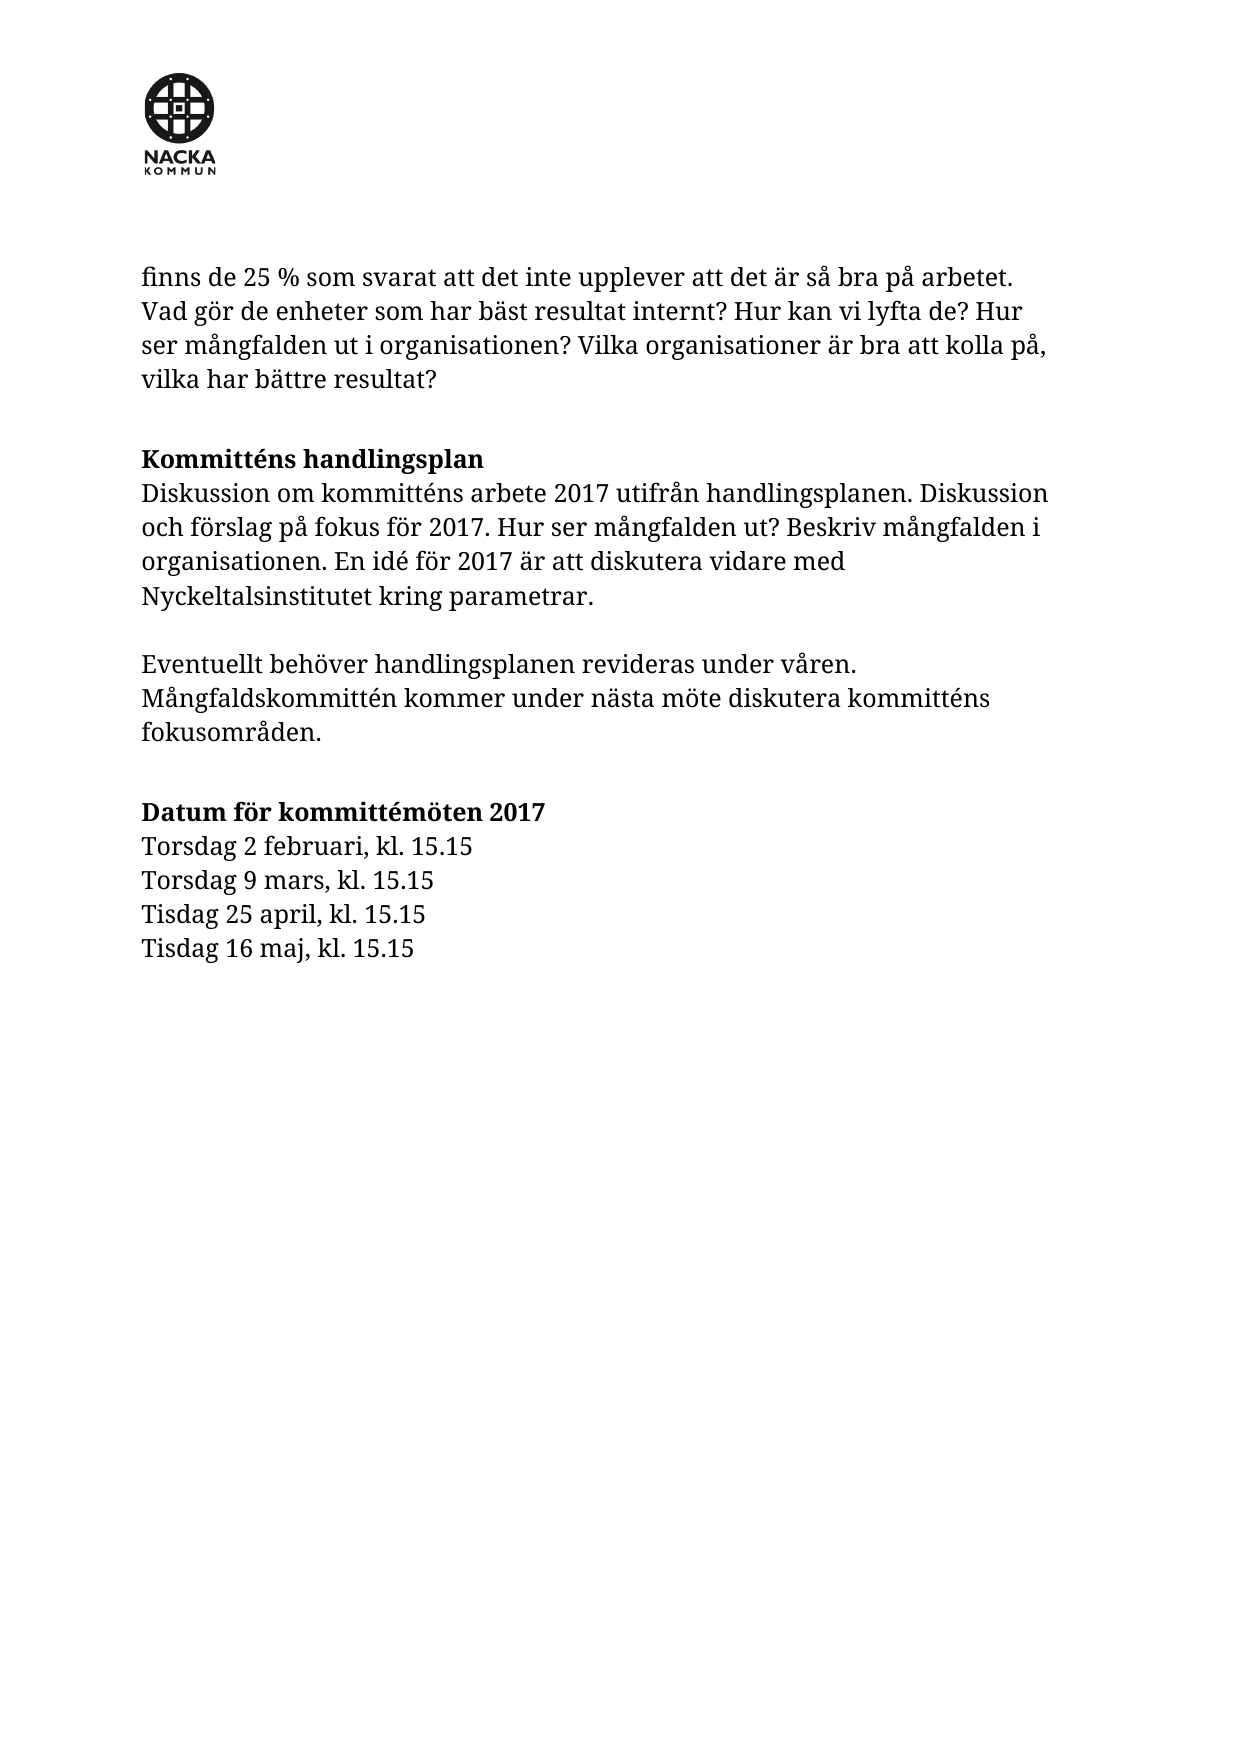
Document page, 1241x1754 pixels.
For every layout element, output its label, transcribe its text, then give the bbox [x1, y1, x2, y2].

table_cell Kommitténs handlingsplan Diskussion om kommitténs arbete 2017 utifrån handlingsplanen. Diskussion och förslag på fokus för 2017. Hur ser mångfalden ut? Beskriv mångfalden i organisationen. En idé för 2017 är att diskutera vidare med Nyckeltalsinstitutet kring parametrar. Eventuellt behöver handlingsplanen revideras under våren. Mångfaldskommittén kommer under nästa möte diskutera kommitténs fokusområden. [130, 430, 1072, 782]
table_cell Datum för kommittémöten 2017 Torsdag 2 februari, kl. 15.15 Torsdag 9 mars, kl. 15.15 Tisdag 25 april, kl. 15.15 Tisdag 16 maj, kl. 15.15 [130, 783, 1072, 1033]
picture [144, 73, 216, 175]
